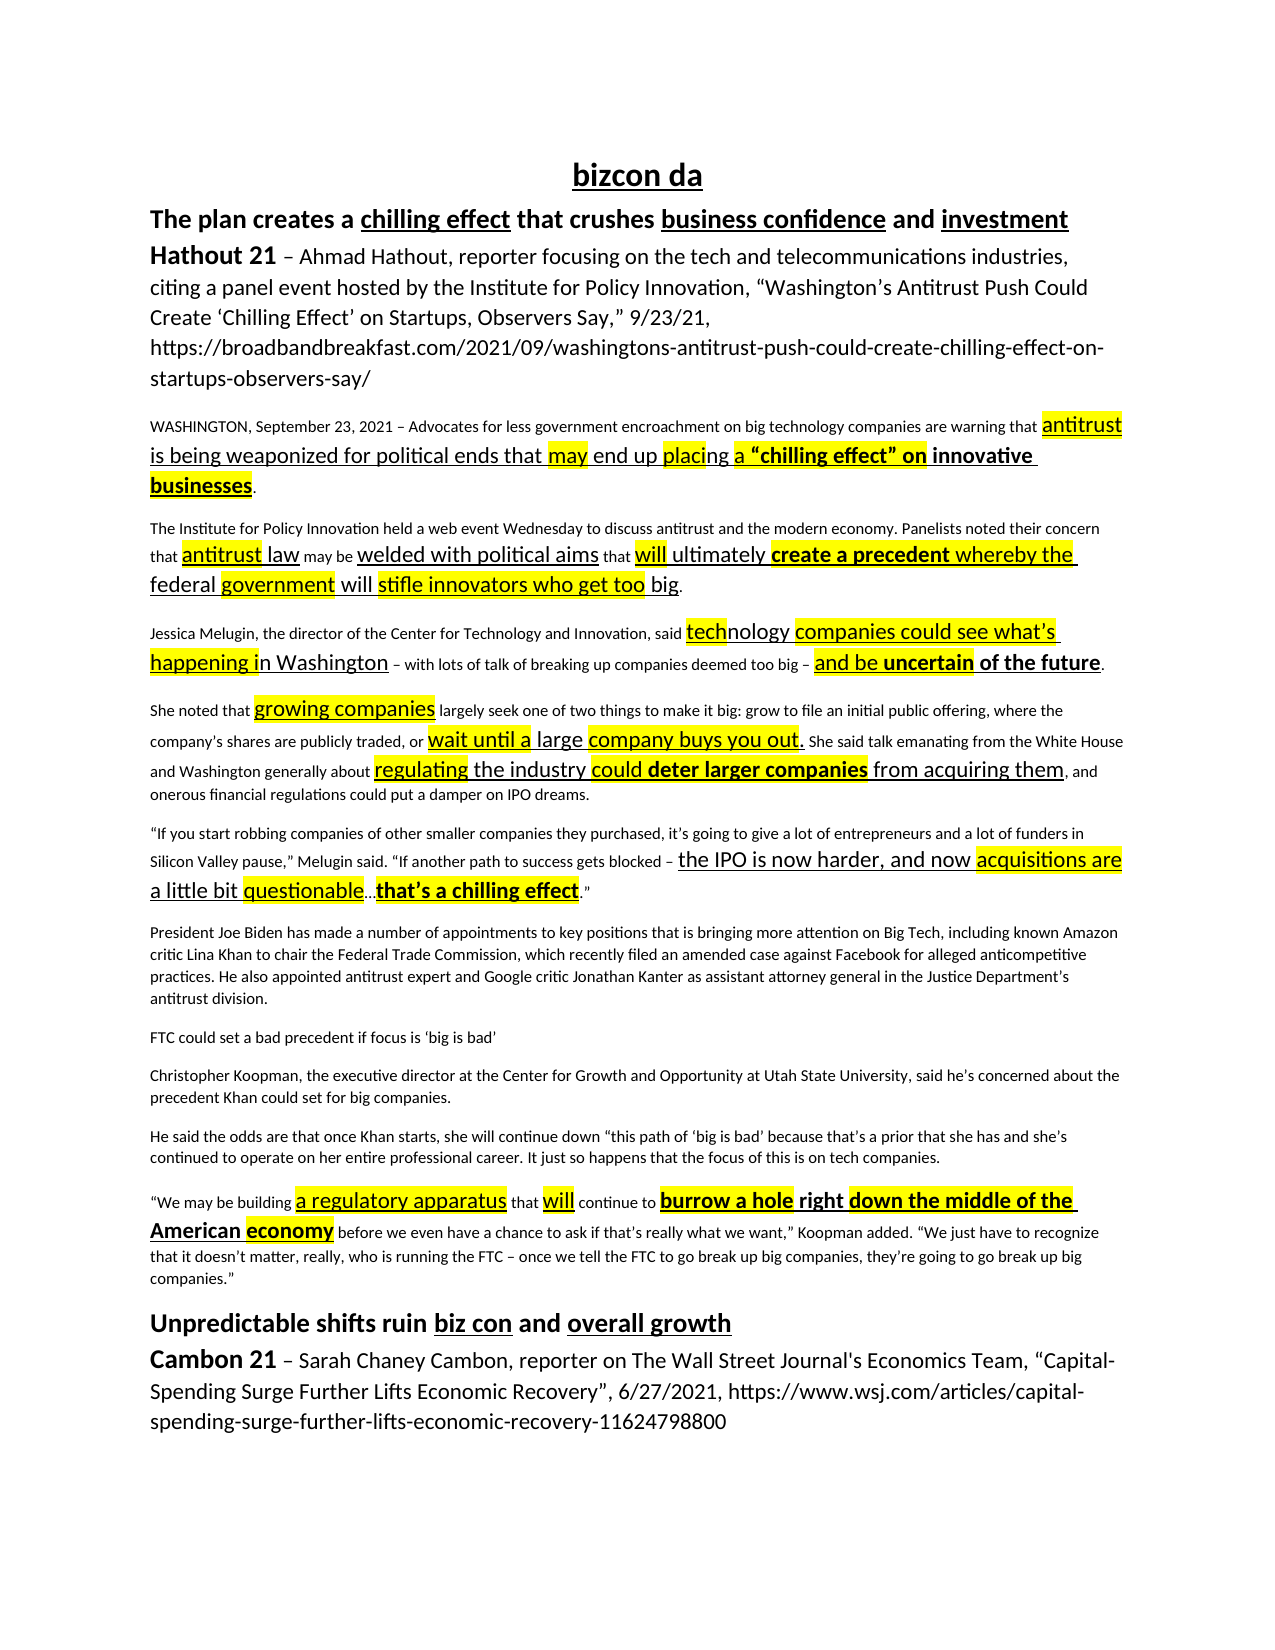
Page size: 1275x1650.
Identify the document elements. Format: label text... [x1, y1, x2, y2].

text FTC could set a bad precedent if focus is ‘big is bad’ [150, 1027, 1125, 1047]
text President Joe Biden has made a number of appointments to key positions that is bringing more attention on Big Tech, including known Amazon critic Lina Khan to chair the Federal Trade Commission, which recently filed an amended case against Facebook for alleged anticompetitive practices. He also appointed antitrust expert and Google critic Jonathan Kanter as assistant attorney general in the Justice Department’s antitrust division. [150, 923, 1125, 1009]
subtitle Unpredictable shifts ruin biz con and overall growth [150, 1306, 1125, 1339]
text “If you start robbing companies of other smaller companies they purchased, it’s going to give a lot of entrepreneurs and a lot of funders in Silicon Valley pause,” Melugin said. “If another path to success gets blocked – the IPO is now harder, and now acquisitions are a little bit questionable…that’s a chilling effect.” [150, 823, 1125, 904]
text Jessica Melugin, the director of the Center for Technology and Innovation, said technology companies could see what’s happening in Washington – with lots of talk of breaking up companies deemed too big – and be uncertain of the future. [150, 617, 1125, 676]
subtitle bizcon da [150, 154, 1125, 195]
subtitle The plan creates a chilling effect that crushes business confidence and investment [150, 202, 1125, 235]
text Cambon 21 – Sarah Chaney Cambon, reporter on The Wall Street Journal's Economics Team, “Capital-Spending Surge Further Lifts Economic Recovery”, 6/27/2021, https://www.wsj.com/articles/capital-spending-surge-further-lifts-economic-recovery-11624798800 [150, 1342, 1125, 1436]
text He said the odds are that once Khan starts, she will continue down “this path of ‘big is bad’ because that’s a prior that she has and she’s continued to operate on her entire professional career. It just so happens that the focus of this is on tech companies. [150, 1126, 1125, 1168]
text Hathout 21 – Ahmad Hathout, reporter focusing on the tech and telecommunications industries, citing a panel event hosted by the Institute for Policy Innovation, “Washington’s Antitrust Push Could Create ‘Chilling Effect’ on Startups, Observers Say,” 9/23/21, https://broadbandbreakfast.com/2021/09/washingtons-antitrust-push-could-create-chilling-effect-on-startups-observers-say/ [150, 238, 1125, 392]
text She noted that growing companies largely seek one of two things to make it big: grow to file an initial public offering, where the company’s shares are publicly traded, or wait until a large company buys you out. She said talk emanating from the White House and Washington generally about regulating the industry could deter larger companies from acquiring them, and onerous financial regulations could put a damper on IPO dreams. [150, 694, 1125, 805]
text WASHINGTON, September 23, 2021 – Advocates for less government encroachment on big technology companies are warning that antitrust is being weaponized for political ends that may end up placing a “chilling effect” on innovative businesses. [150, 411, 1125, 499]
text “We may be building a regulatory apparatus that will continue to burrow a hole right down the middle of the American economy before we even have a chance to ask if that’s really what we want,” Koopman added. “We just have to recognize that it doesn’t matter, really, who is running the FTC – once we tell the FTC to go break up big companies, they’re going to go break up big companies.” [150, 1186, 1125, 1288]
text The Institute for Policy Innovation held a web event Wednesday to discuss antitrust and the modern economy. Panelists noted their concern that antitrust law may be welded with political aims that will ultimately create a precedent whereby the federal government will stifle innovators who get too big. [150, 518, 1125, 599]
text Christopher Koopman, the executive director at the Center for Growth and Opportunity at Utah State University, said he’s concerned about the precedent Khan could set for big companies. [150, 1065, 1125, 1108]
